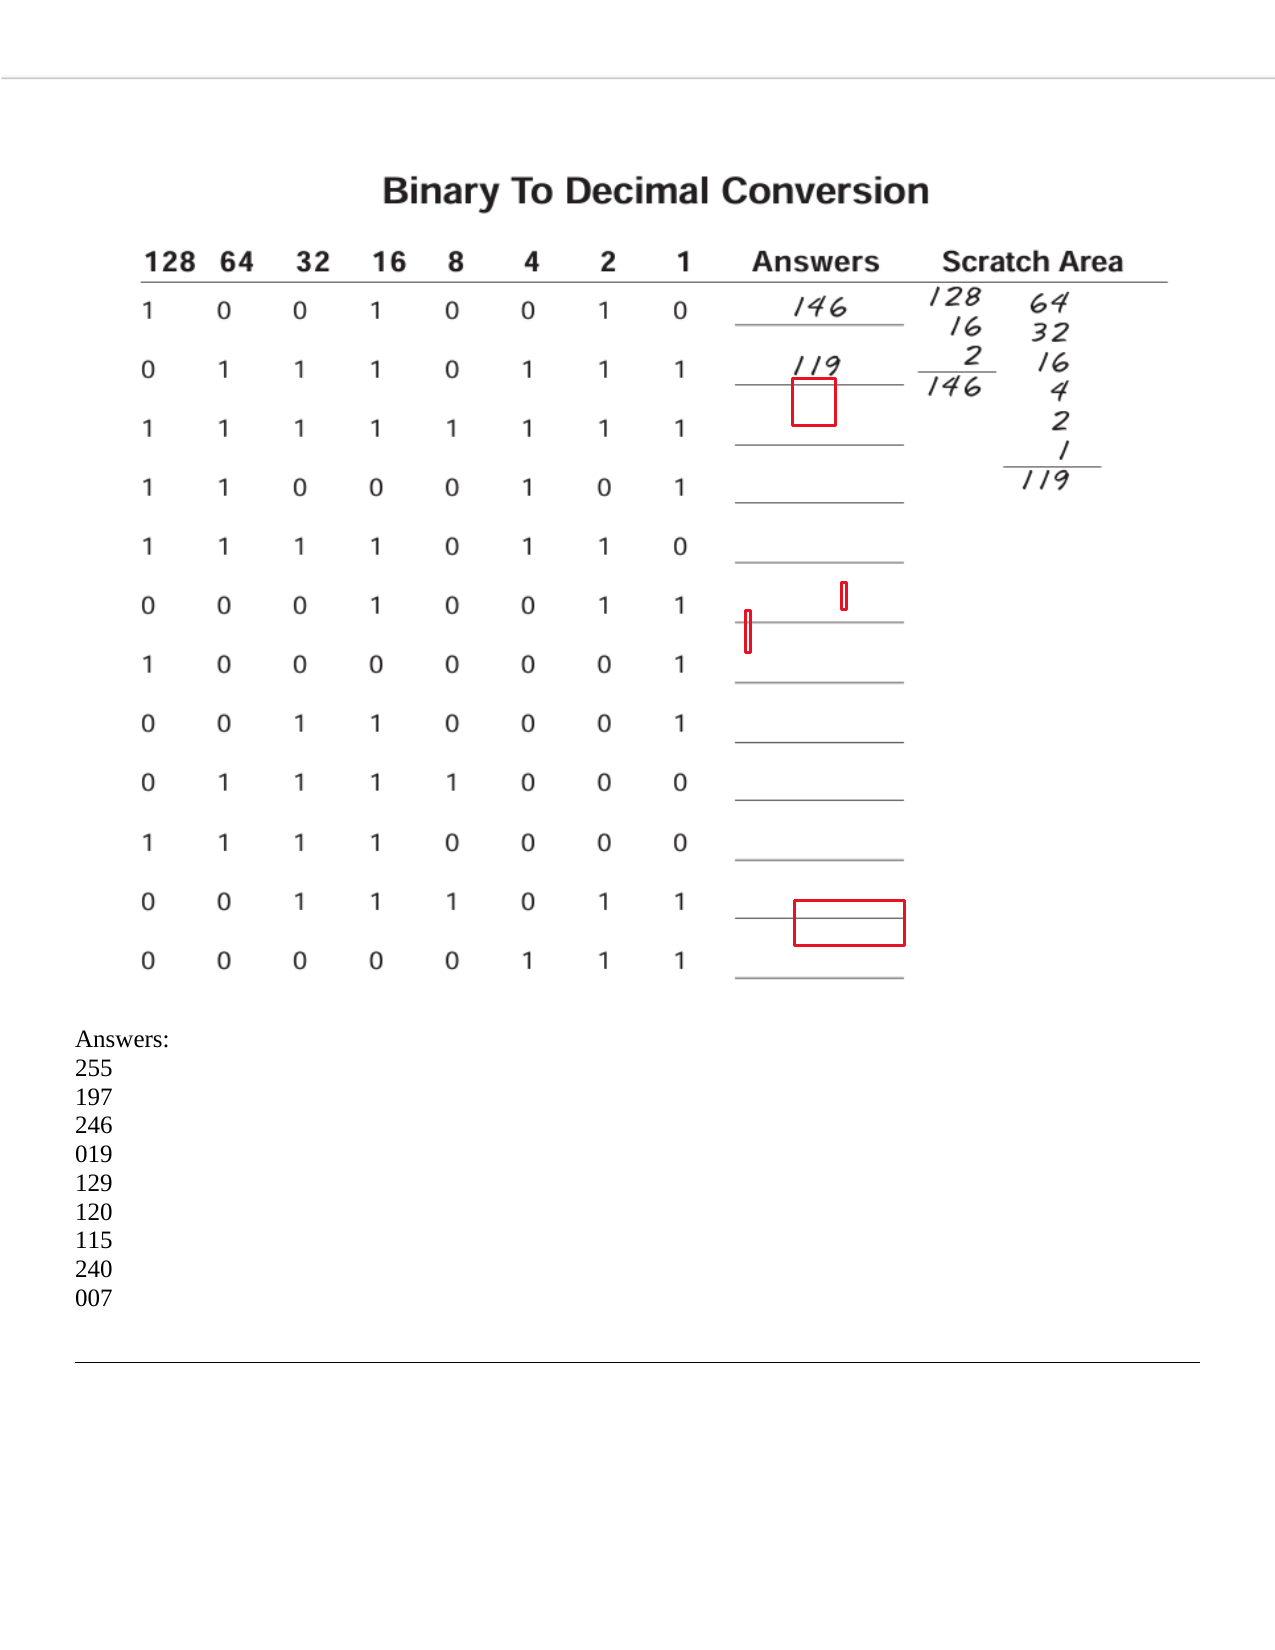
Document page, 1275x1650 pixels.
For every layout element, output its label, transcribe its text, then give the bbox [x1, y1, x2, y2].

text 007 [75, 1283, 1200, 1312]
picture [1, 75, 1275, 996]
text 120 [75, 1197, 1200, 1226]
text 255 [75, 1053, 1200, 1082]
text Answers: [75, 1024, 1200, 1053]
text 019 [75, 1139, 1200, 1168]
text 115 [75, 1226, 1200, 1254]
text 197 [75, 1082, 1200, 1111]
text 246 [75, 1111, 1200, 1139]
text 240 [75, 1254, 1200, 1283]
text 129 [75, 1168, 1200, 1197]
